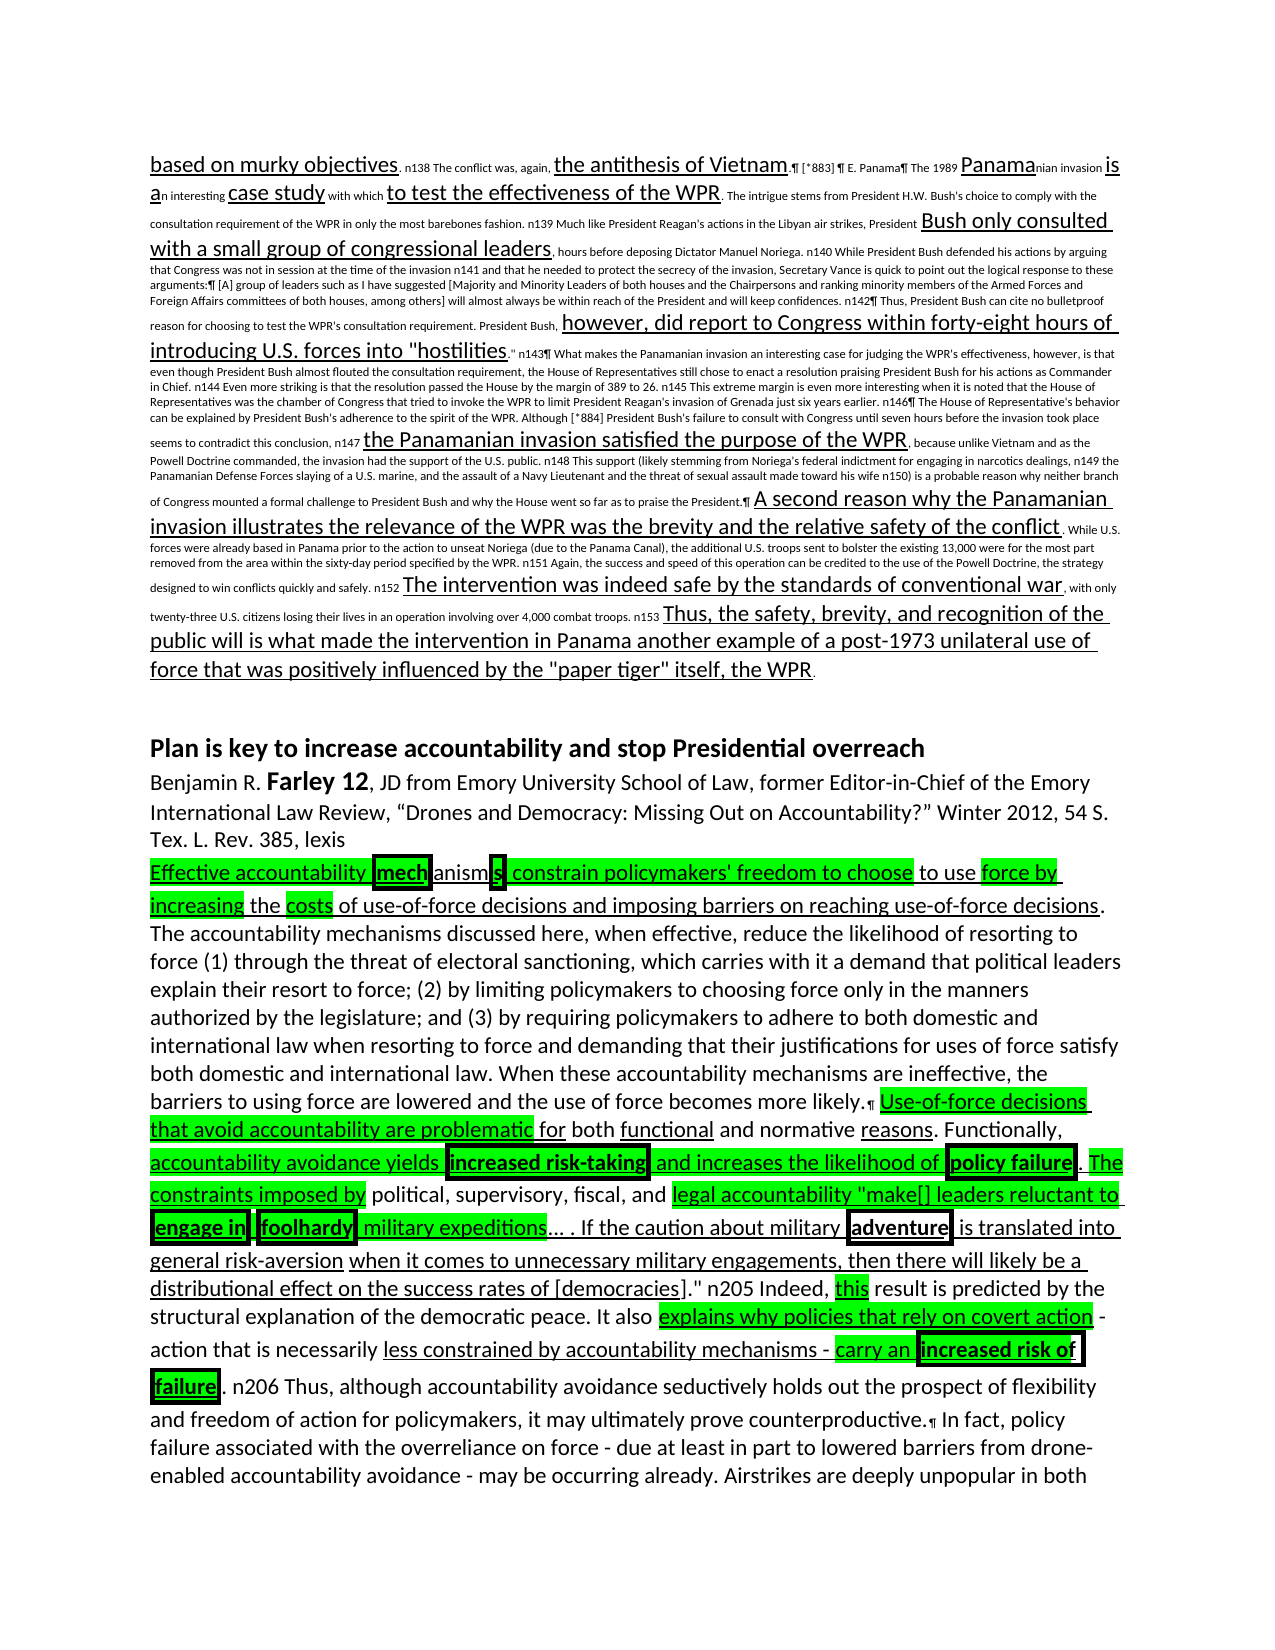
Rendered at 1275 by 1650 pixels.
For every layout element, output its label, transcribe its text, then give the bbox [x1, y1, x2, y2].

text Benjamin R. Farley 12, JD from Emory University School of Law, former Editor-in-Chief of the Emory International Law Review, “Drones and Democracy: Missing Out on Accountability?” Winter 2012, 54 S. Tex. L. Rev. 385, lexis [150, 764, 1125, 854]
subtitle Plan is key to increase accountability and stop Presidential overreach [150, 732, 1125, 764]
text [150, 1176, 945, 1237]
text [150, 1206, 1125, 1489]
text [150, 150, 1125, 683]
